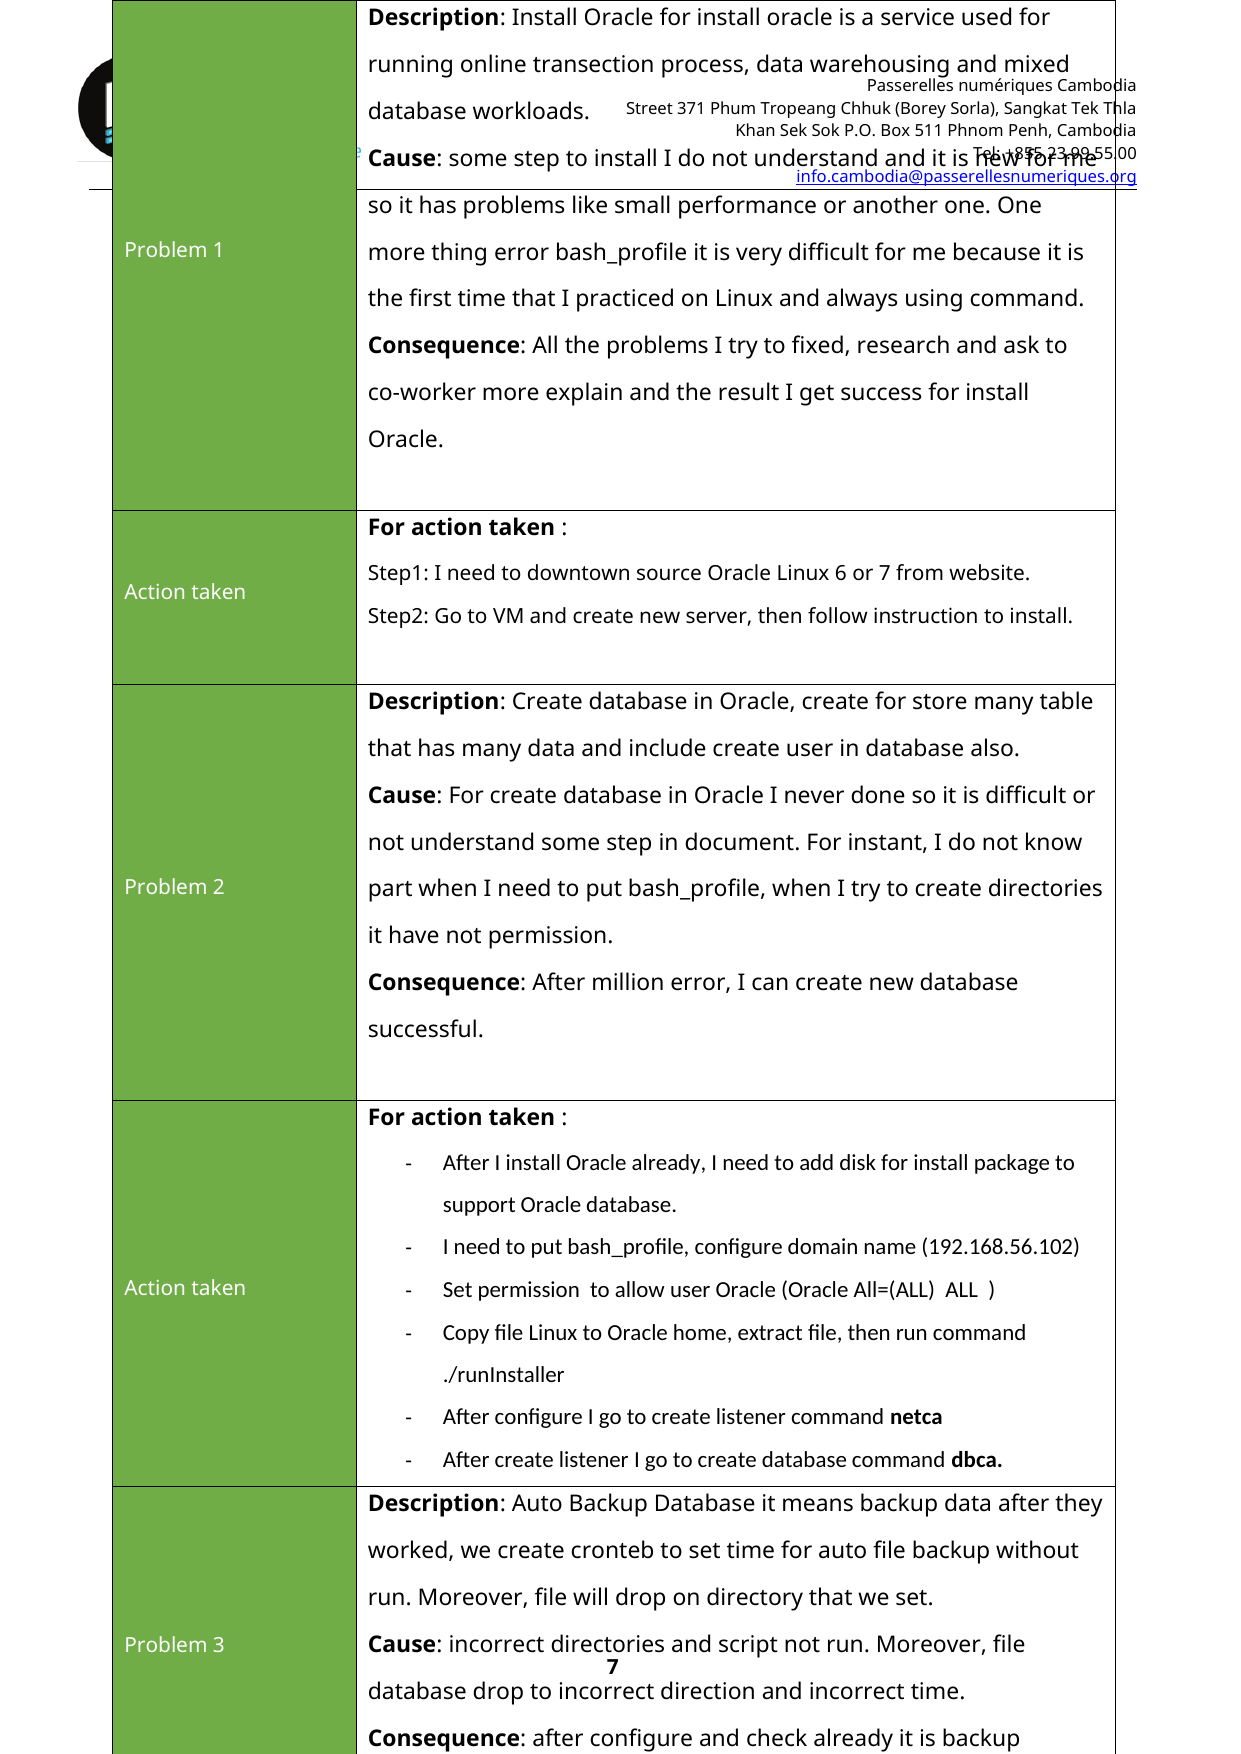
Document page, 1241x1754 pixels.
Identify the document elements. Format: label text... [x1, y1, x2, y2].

table_cell Action taken [113, 1101, 356, 1486]
table_cell Problem 3 [113, 1487, 356, 1754]
picture [77, 54, 112, 174]
table_header Description: Install Oracle for install oracle is a service used for running online transection process, data warehousing and mixed database workloads. Cause: some step to install I do not understand and it is new for me so it has problems like small performance or another one. One more thing error bash_profile it is very difficult for me because it is the first time that I practiced on Linux and always using command. Consequence: All the problems I try to fixed, research and ask to co-worker more explain and the result I get success for install Oracle. [357, 1, 1115, 510]
table_header Problem 1 [113, 1, 356, 510]
table_cell For action taken : Step1: I need to downtown source Oracle Linux 6 or 7 from website. Step2: Go to VM and create new server, then follow instruction to install. [357, 511, 1115, 684]
table_cell Problem 2 [113, 685, 356, 1100]
table_cell Action taken [113, 511, 356, 684]
table_cell Description: Create database in Oracle, create for store many table that has many data and include create user in database also. Cause: For create database in Oracle I never done so it is difficult or not understand some step in document. For instant, I do not know part when I need to put bash_profile, when I try to create directories it have not permission. Consequence: After million error, I can create new database successful. [357, 685, 1115, 1100]
table_cell Description: Auto Backup Database it means backup data after they worked, we create cronteb to set time for auto file backup without run. Moreover, file will drop on directory that we set. Cause: incorrect directories and script not run. Moreover, file database drop to incorrect direction and incorrect time. Consequence: after configure and check already it is backup successfully. [357, 1487, 1115, 1754]
table_cell For action taken : After I install Oracle already, I need to add disk for install package to support Oracle database. I need to put bash_profile, configure domain name (192.168.56.102) Set permission to allow user Oracle (Oracle All=(ALL) ALL ) Copy file Linux to Oracle home, extract file, then run command ./runInstaller After configure I go to create listener command netca After create listener I go to create database command dbca. [357, 1101, 1115, 1486]
